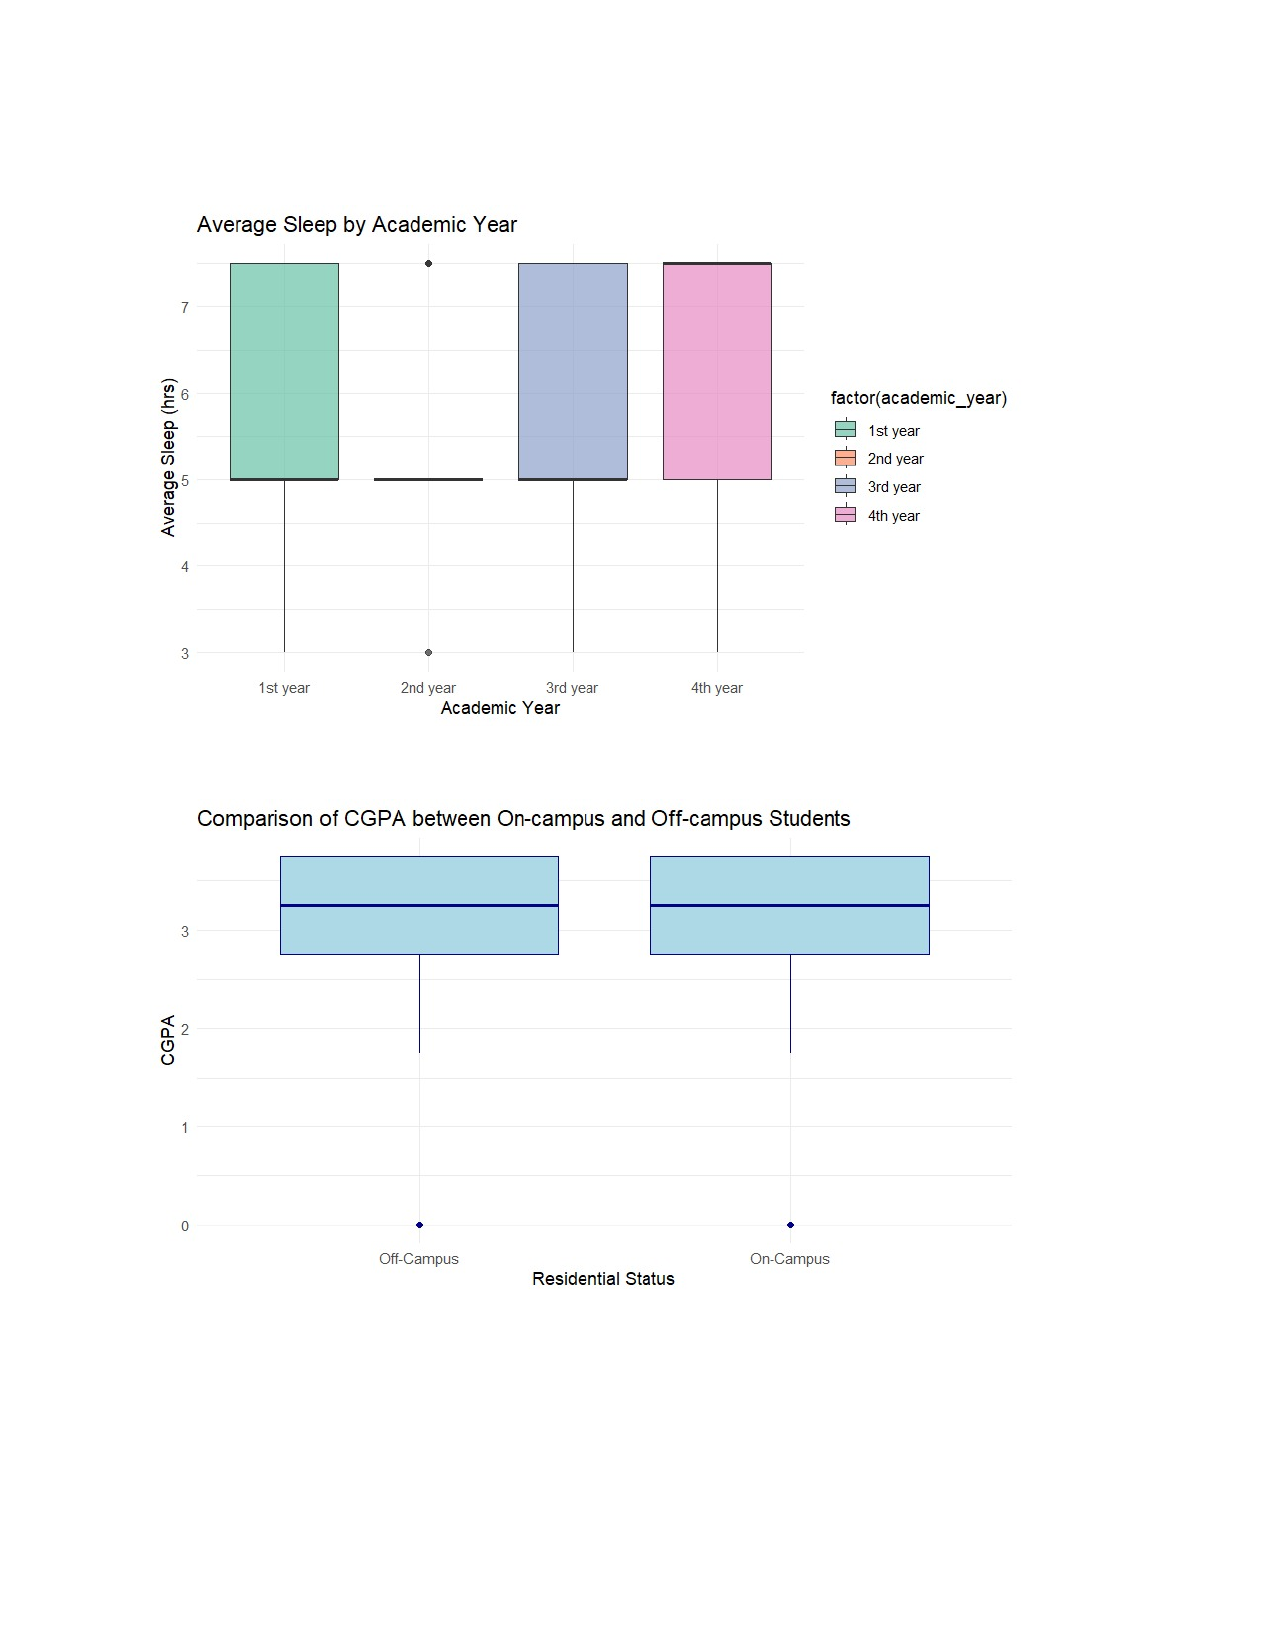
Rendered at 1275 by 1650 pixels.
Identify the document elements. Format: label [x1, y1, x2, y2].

picture [150, 799, 1021, 1297]
picture [150, 205, 1024, 726]
